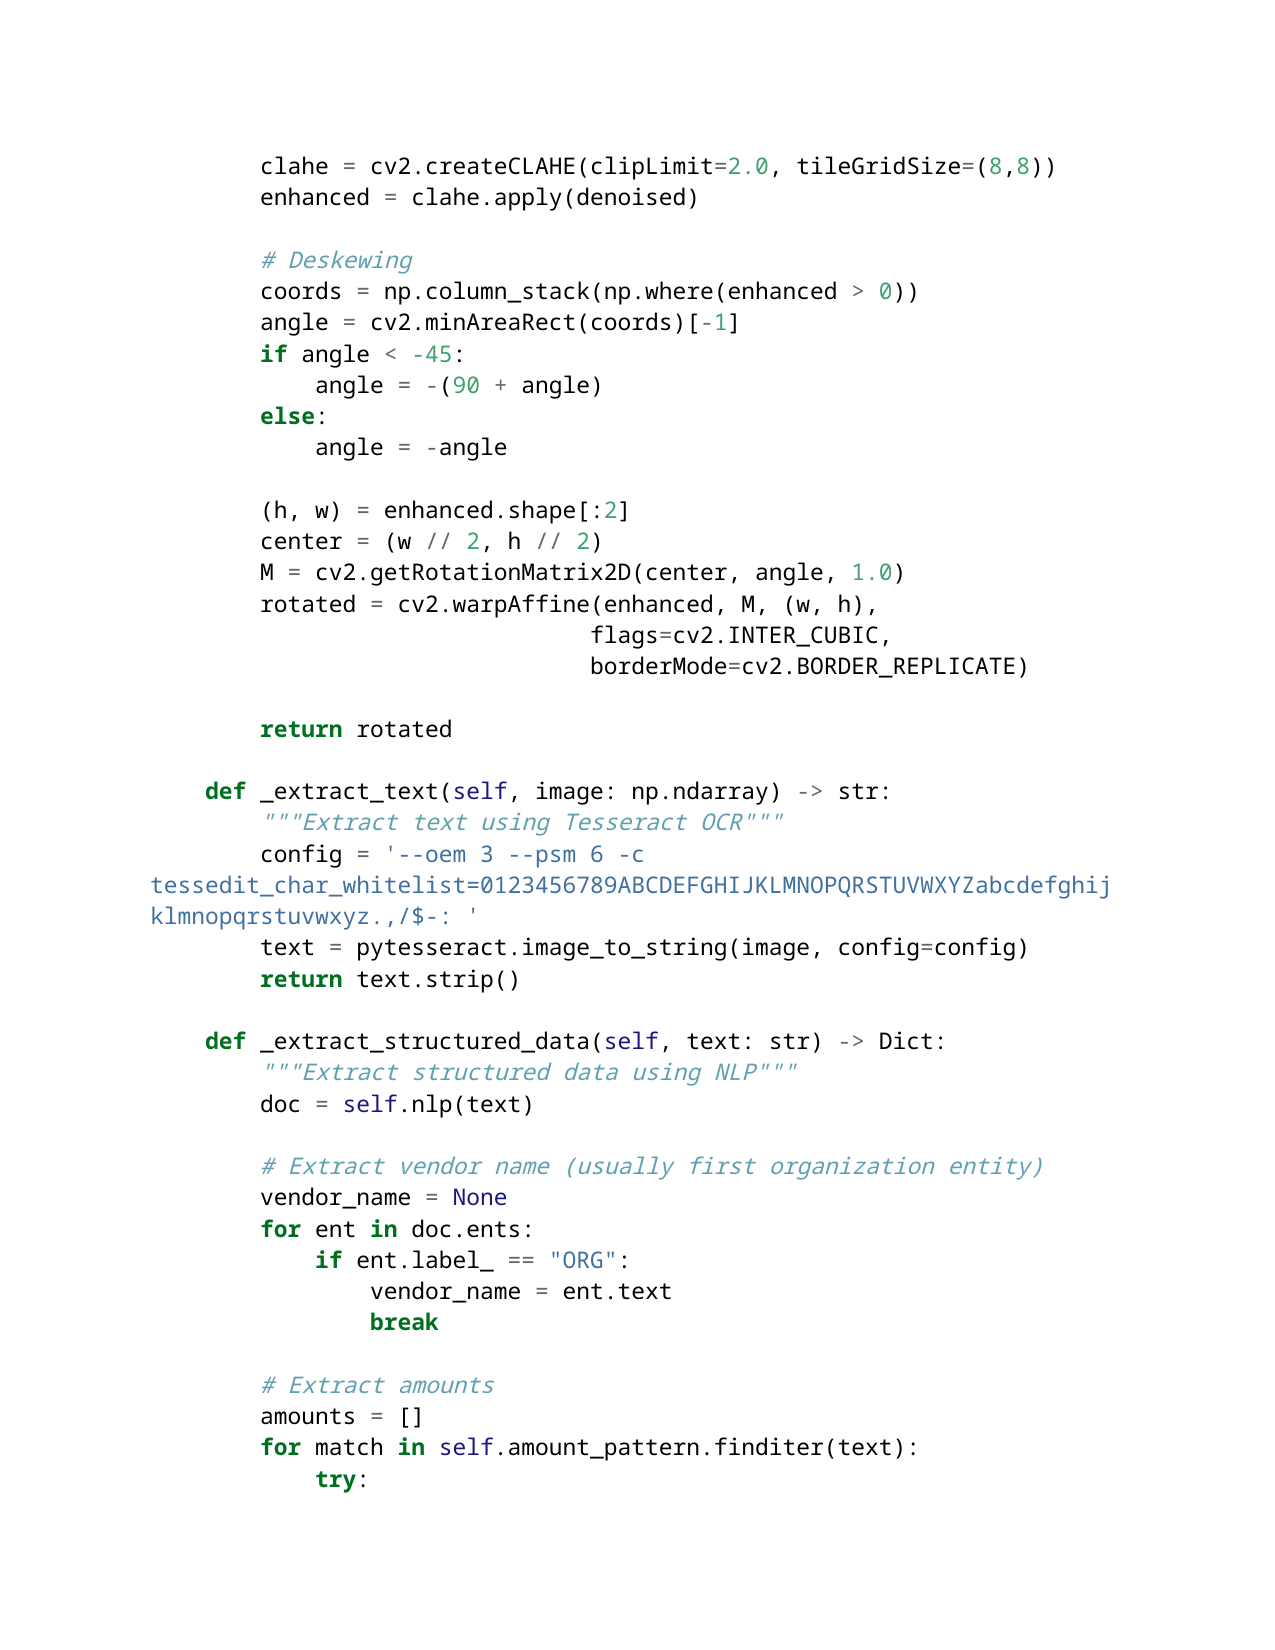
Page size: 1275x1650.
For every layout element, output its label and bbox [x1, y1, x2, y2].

text [150, 150, 1125, 1494]
